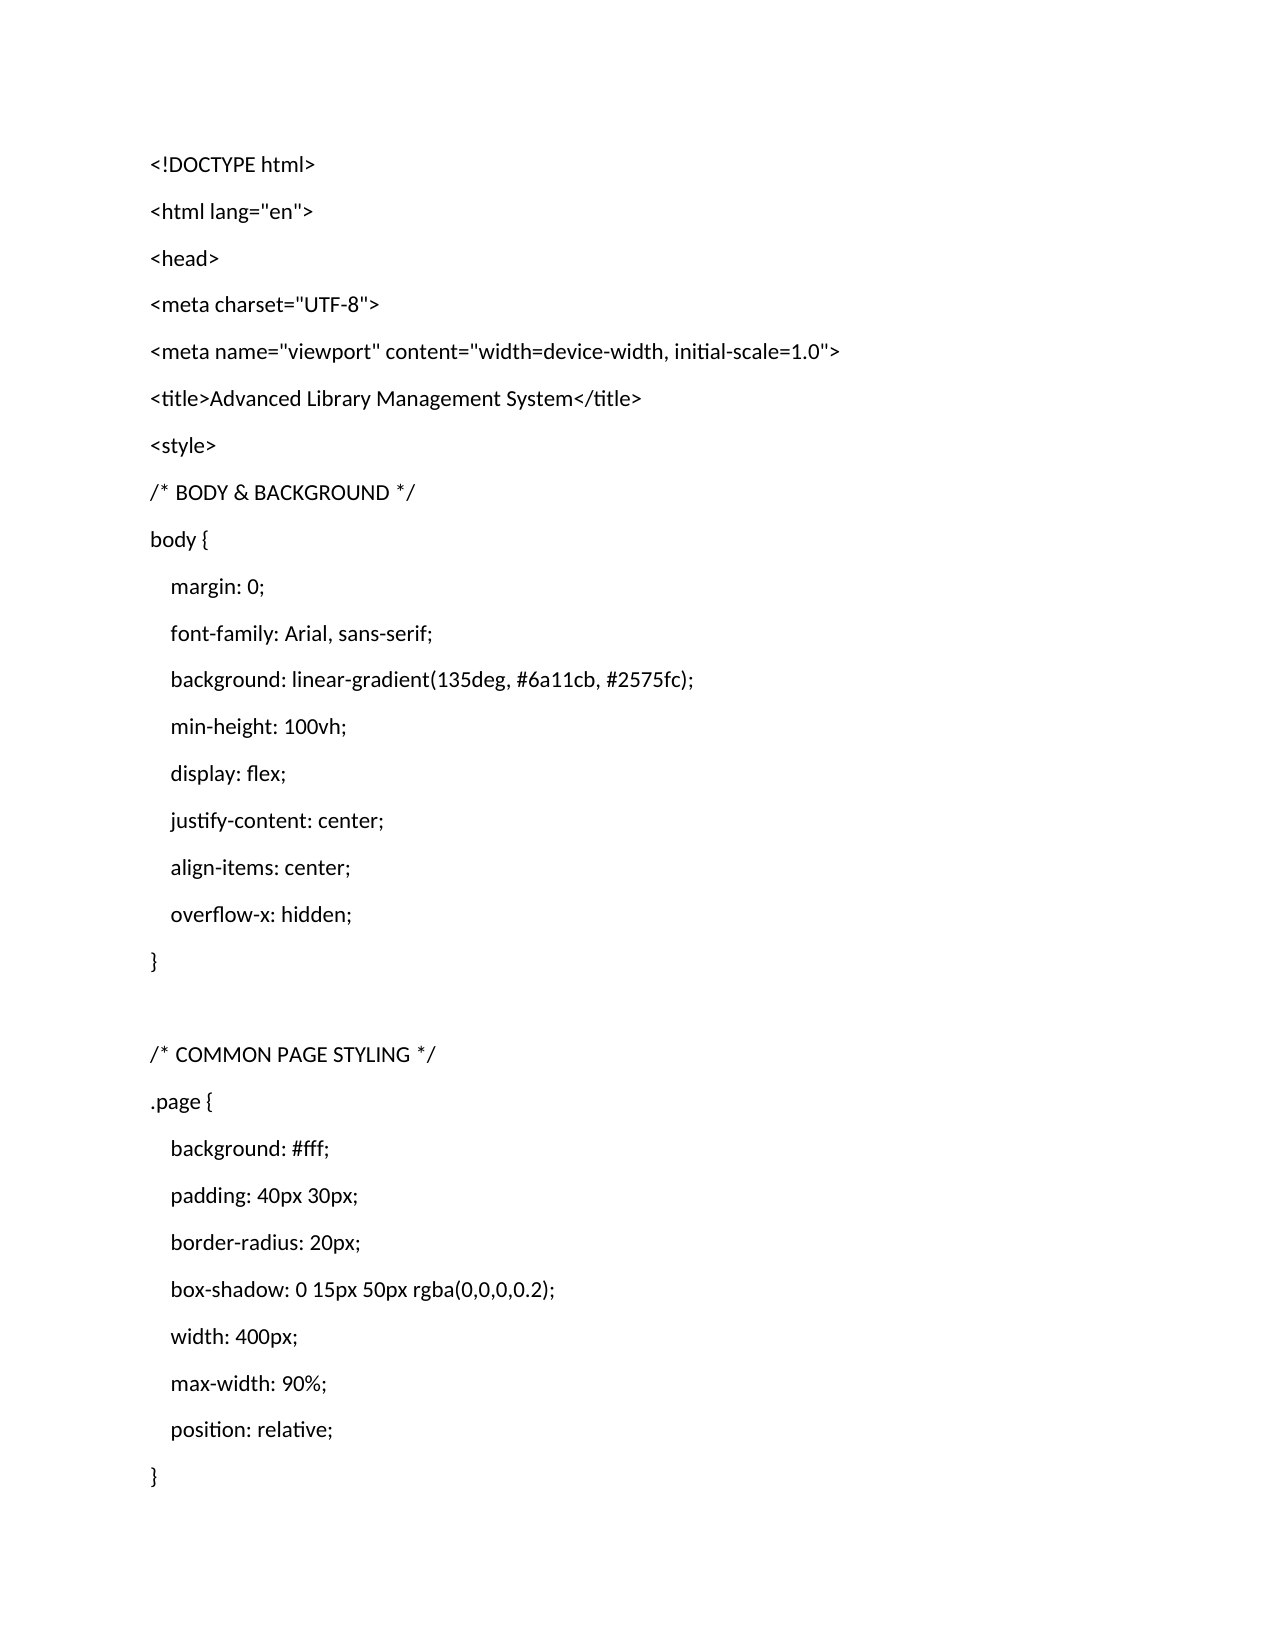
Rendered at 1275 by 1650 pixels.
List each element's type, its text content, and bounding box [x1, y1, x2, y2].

text min-height: 100vh; [150, 712, 1125, 741]
text margin: 0; [150, 572, 1125, 600]
text <title>Advanced Library Management System</title> [150, 384, 1125, 412]
text /* BODY & BACKGROUND */ [150, 478, 1125, 506]
text <style> [150, 431, 1125, 459]
text .page { [150, 1087, 1125, 1116]
text background: linear-gradient(135deg, #6a11cb, #2575fc); [150, 666, 1125, 694]
text overflow-x: hidden; [150, 900, 1125, 928]
text padding: 40px 30px; [150, 1181, 1125, 1209]
text background: #fff; [150, 1134, 1125, 1162]
text box-shadow: 0 15px 50px rgba(0,0,0,0.2); [150, 1275, 1125, 1303]
text <!DOCTYPE html> [150, 150, 1125, 178]
text display: flex; [150, 759, 1125, 787]
text } [150, 1462, 1125, 1491]
text <head> [150, 244, 1125, 272]
text /* COMMON PAGE STYLING */ [150, 1041, 1125, 1069]
text <meta name="viewport" content="width=device-width, initial-scale=1.0"> [150, 337, 1125, 366]
text <meta charset="UTF-8"> [150, 291, 1125, 319]
text border-radius: 20px; [150, 1228, 1125, 1256]
text max-width: 90%; [150, 1369, 1125, 1397]
text align-items: center; [150, 853, 1125, 881]
text font-family: Arial, sans-serif; [150, 619, 1125, 647]
text body { [150, 525, 1125, 553]
text width: 400px; [150, 1322, 1125, 1350]
text } [150, 947, 1125, 975]
text <html lang="en"> [150, 197, 1125, 225]
text position: relative; [150, 1416, 1125, 1444]
text justify-content: center; [150, 806, 1125, 834]
